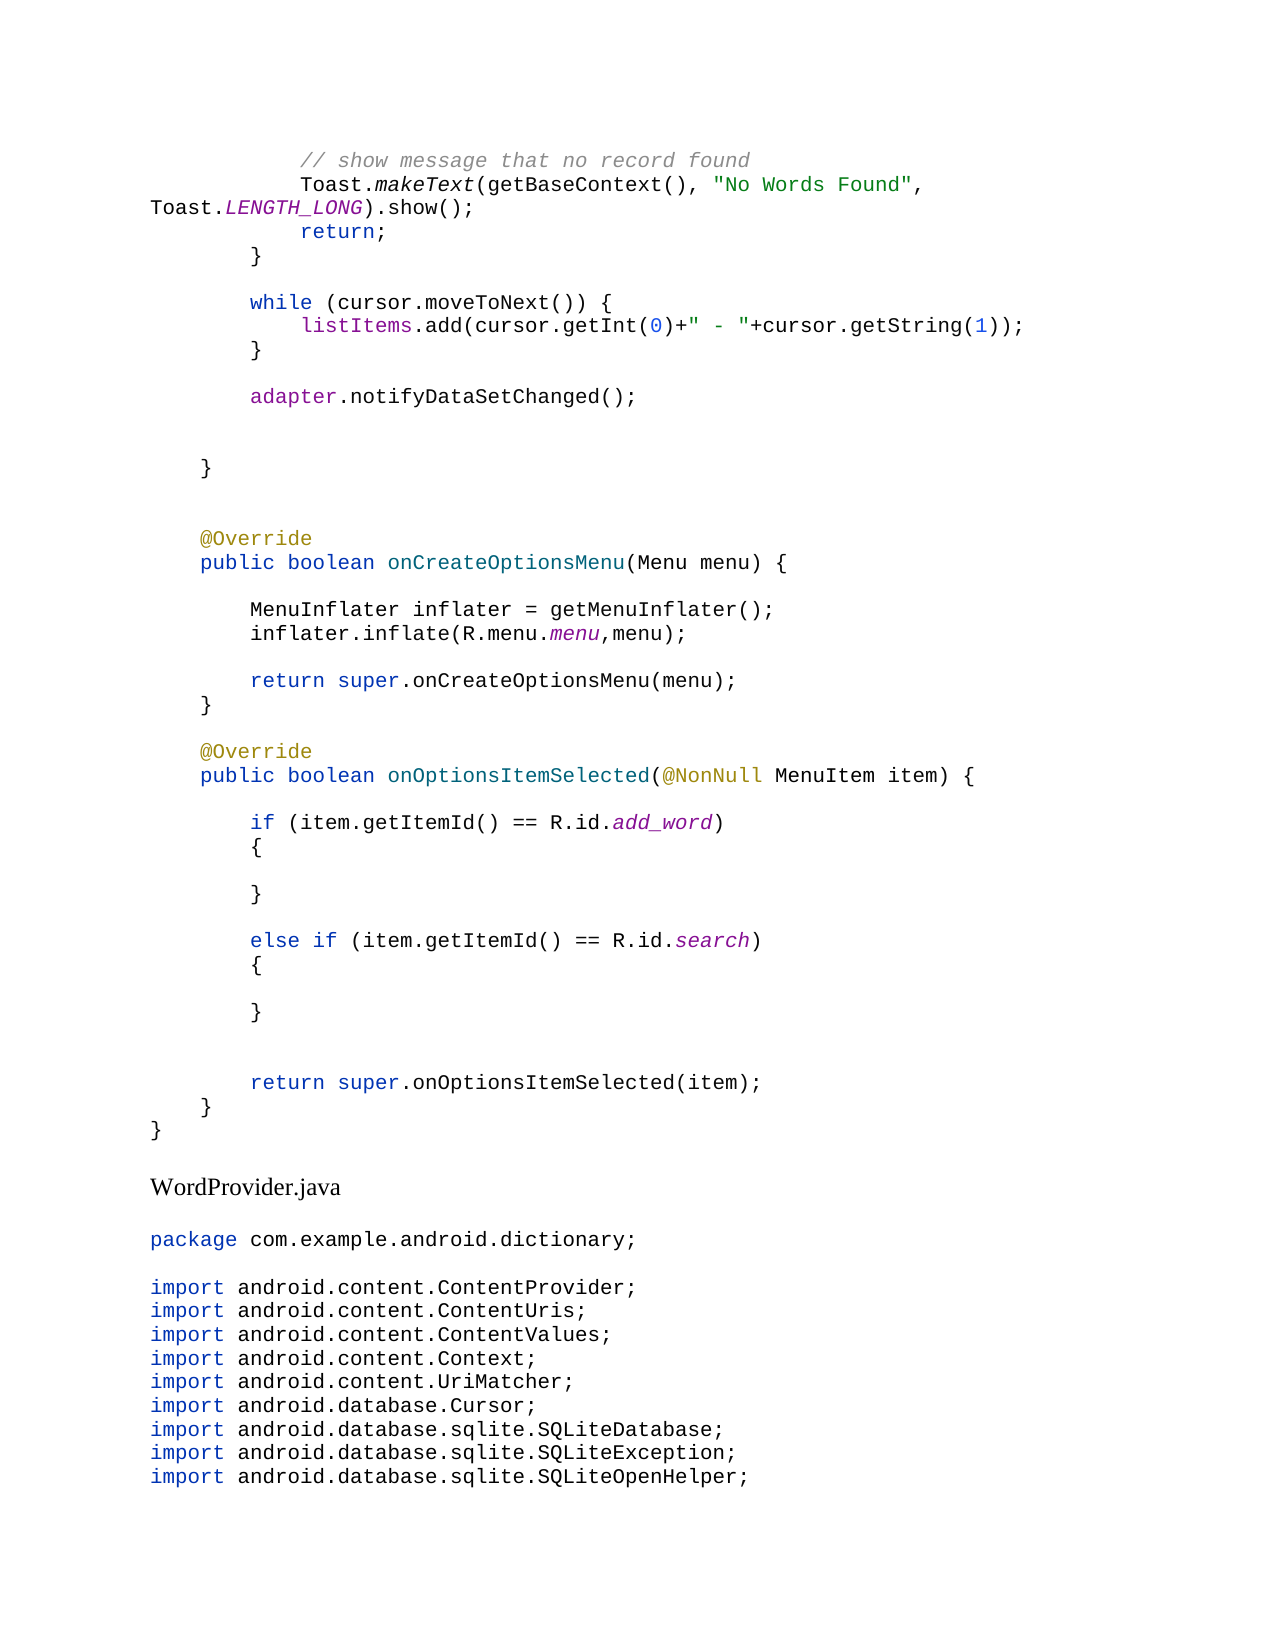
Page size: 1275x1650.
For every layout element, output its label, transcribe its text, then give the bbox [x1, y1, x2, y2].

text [150, 1229, 1125, 1489]
text WordProvider.java [150, 1172, 1125, 1201]
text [150, 150, 1125, 1143]
